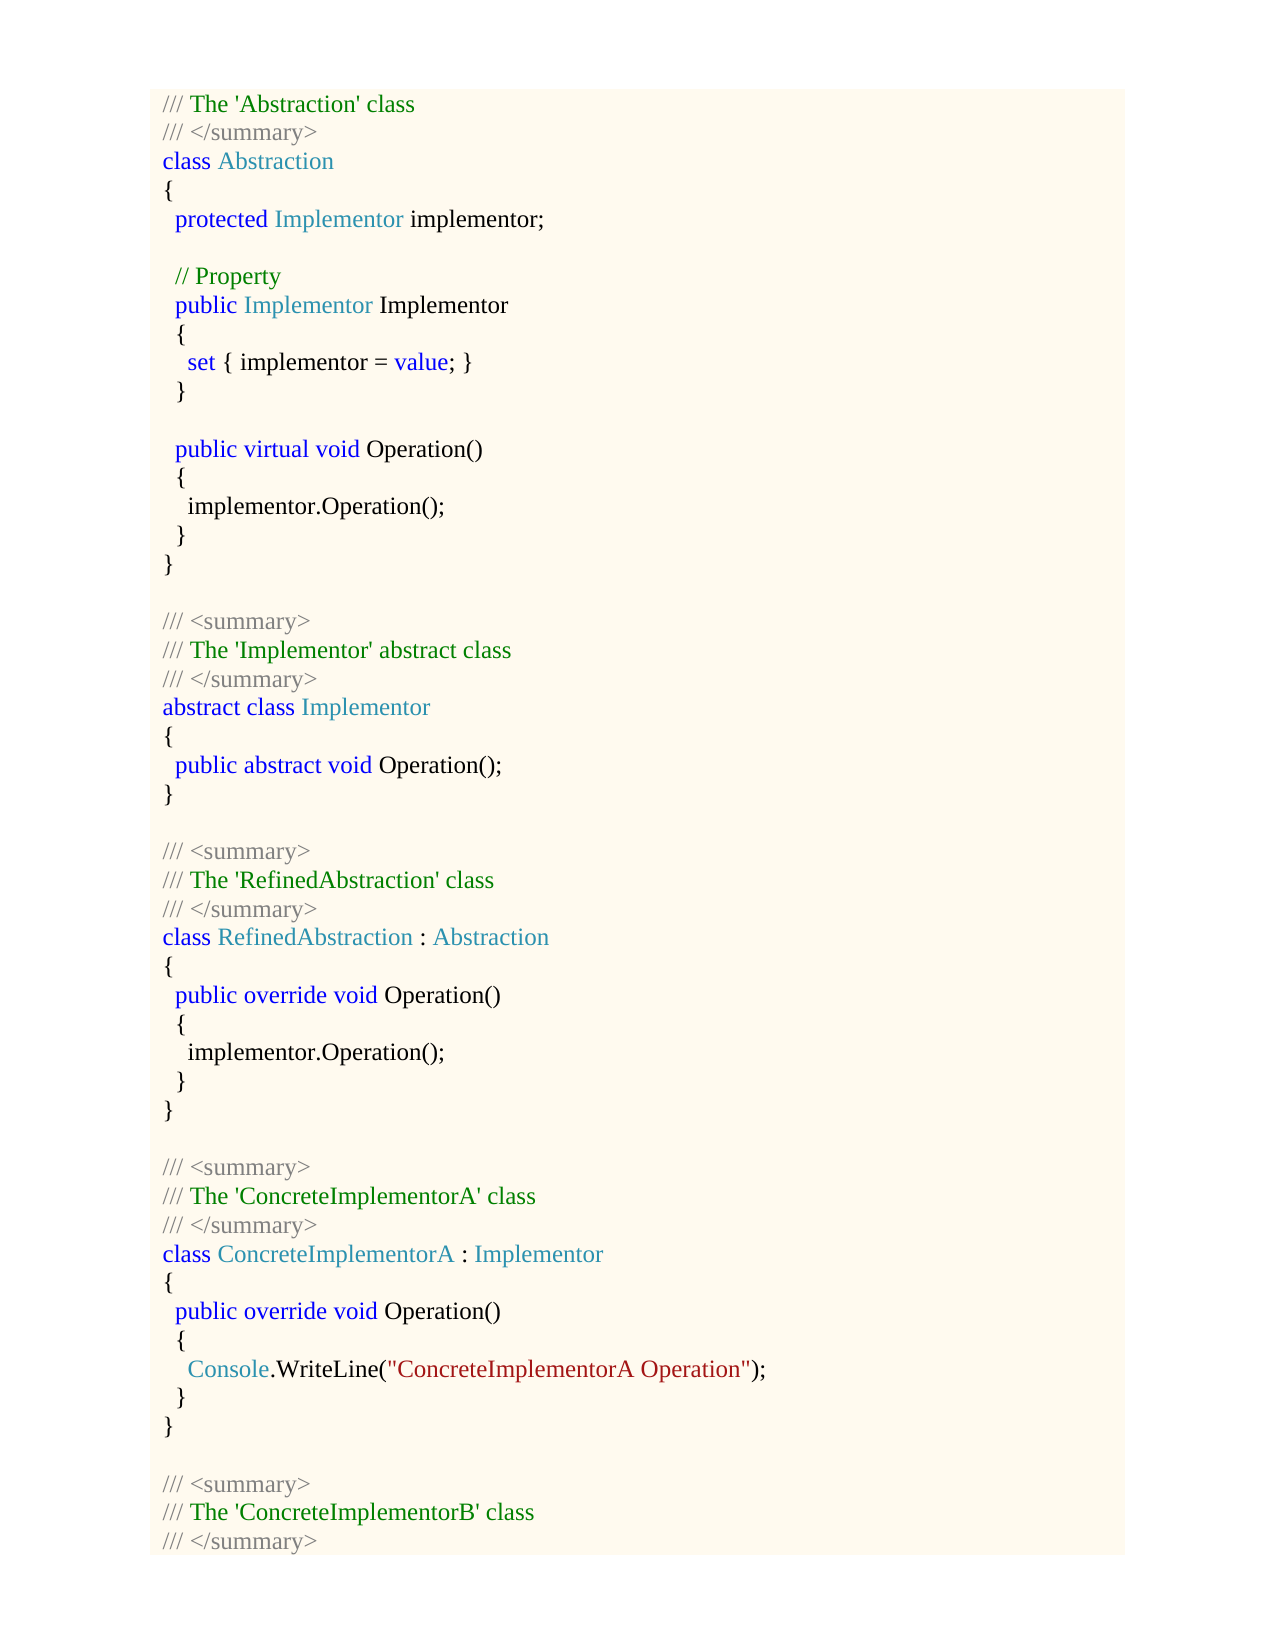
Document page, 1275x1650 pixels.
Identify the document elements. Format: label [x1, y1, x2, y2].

table_cell [150, 89, 1125, 1555]
